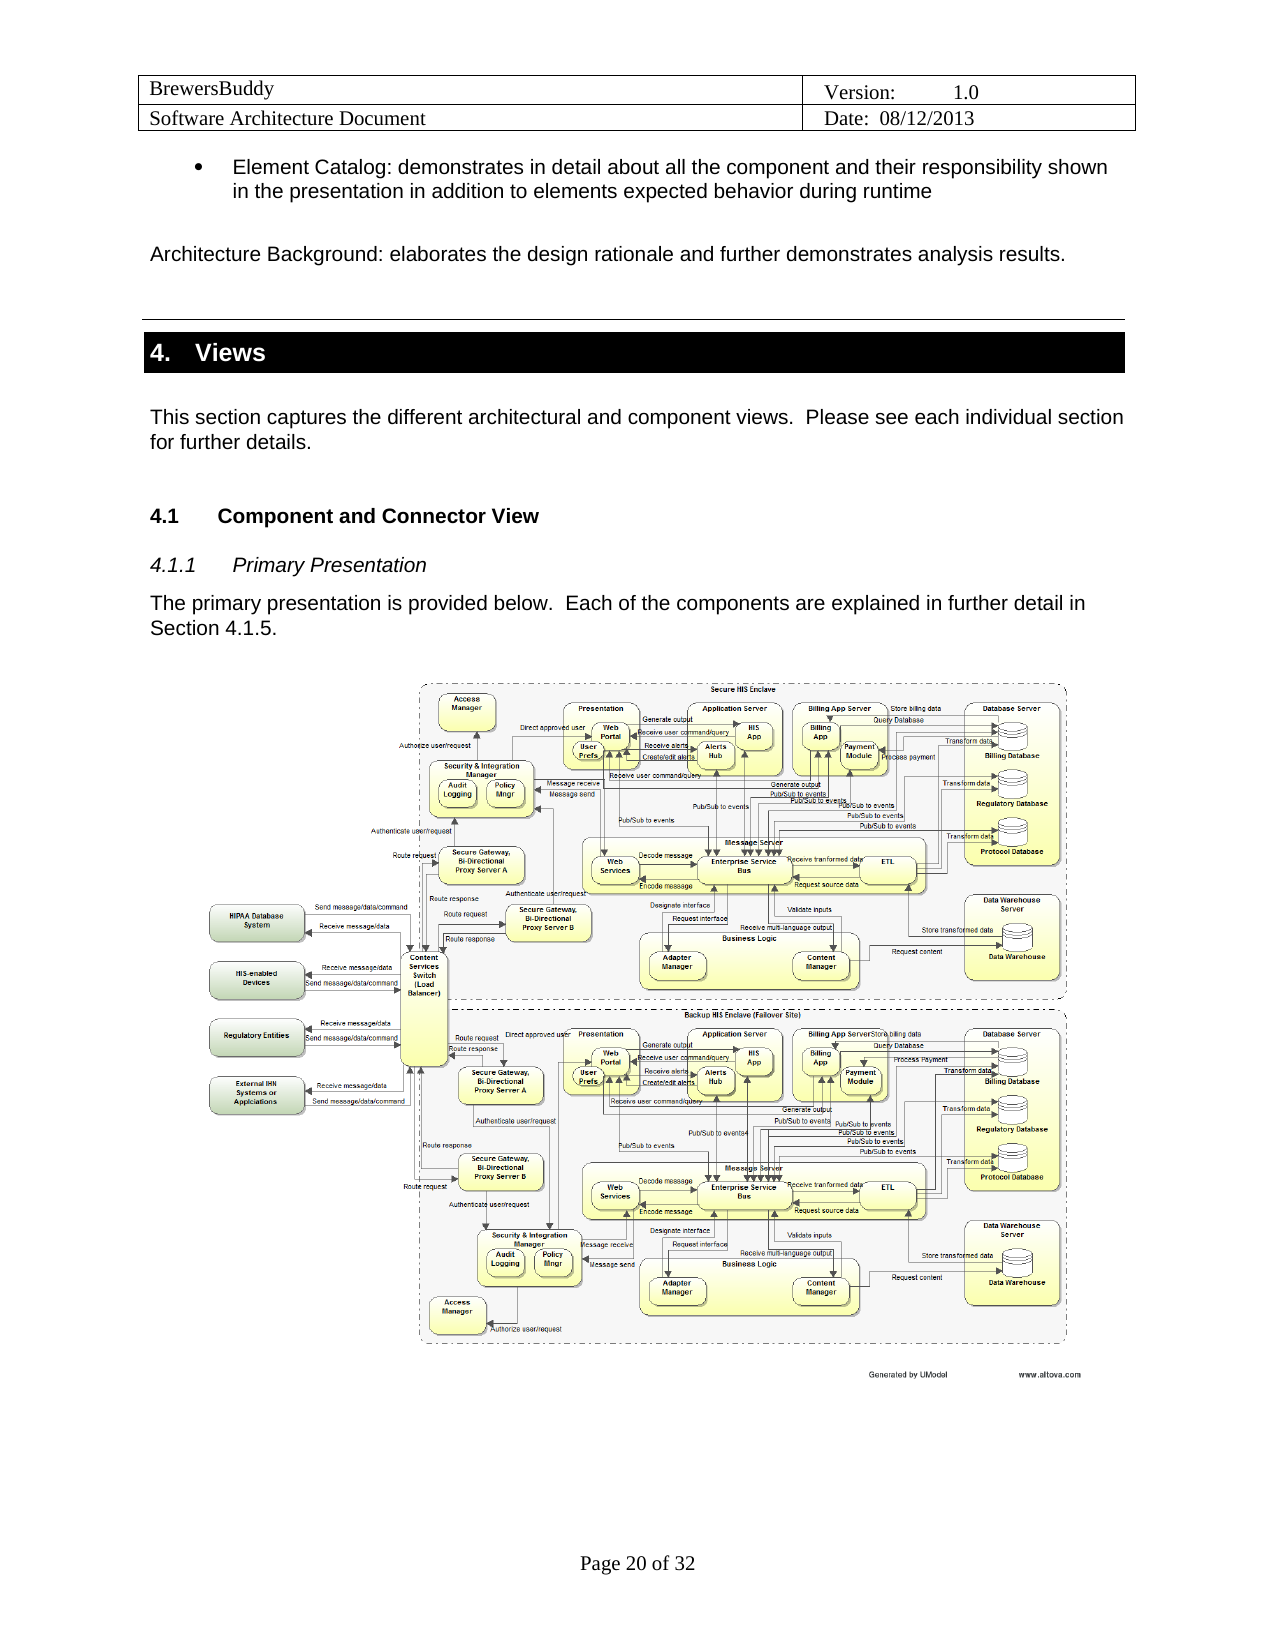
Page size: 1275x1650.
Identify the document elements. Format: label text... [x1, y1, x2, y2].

text The primary presentation is provided below. Each of the components are explained in further detail in Section 4.1.5. [150, 589, 1125, 639]
text Architecture Background: elaborates the design rationale and further demonstrates analysis results. [150, 240, 1125, 265]
subtitle Views [144, 332, 1125, 373]
text This section captures the different architectural and component views. Please see each individual section for further details. [150, 404, 1125, 454]
subtitle Component and Connector View [150, 504, 1125, 528]
text Element Catalog: demonstrates in detail about all the component and their responsibility shown in the presentation in addition to elements expected behavior during runtime [195, 155, 1125, 203]
picture [189, 664, 1086, 1379]
subtitle Primary Presentation [150, 553, 1125, 577]
